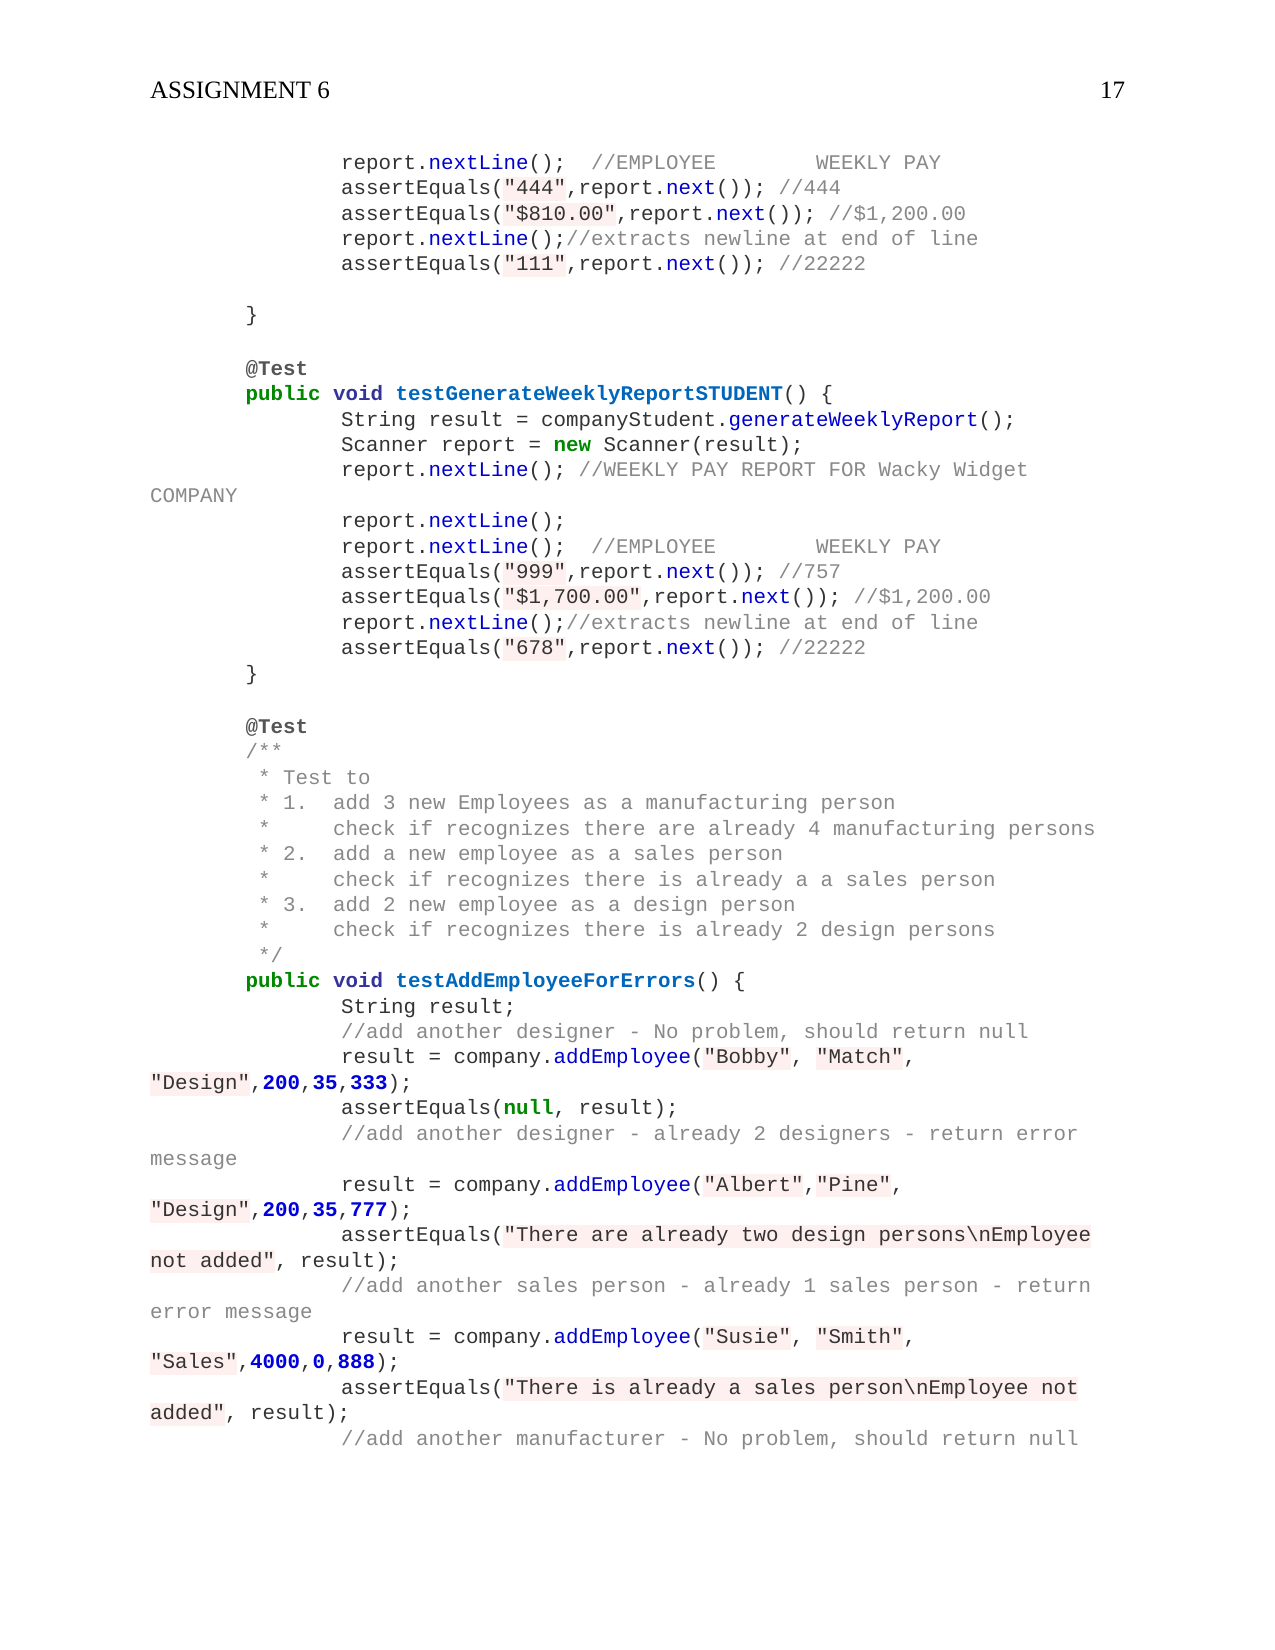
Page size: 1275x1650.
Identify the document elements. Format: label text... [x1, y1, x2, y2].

text result = company.addEmployee("Susie", "Smith", "Sales",4000,0,888); [150, 1324, 1125, 1375]
text assertEquals("There are already two design persons\nEmployee not added", result); [150, 1223, 1125, 1273]
text assertEquals("999",report.next()); //757 [150, 559, 1125, 585]
text } [150, 661, 1125, 686]
text //add another sales person - already 1 sales person - return error message [150, 1273, 1125, 1324]
text report.nextLine();//extracts newline at end of line [150, 226, 1125, 252]
text assertEquals("444",report.next()); //444 [150, 175, 1125, 201]
text assertEquals("678",report.next()); //22222 [150, 636, 1125, 661]
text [150, 1426, 1125, 1451]
text report.nextLine(); //EMPLOYEE WEEKLY PAY [150, 150, 1125, 175]
text report.nextLine();//extracts newline at end of line [150, 610, 1125, 636]
text assertEquals("$1,700.00",report.next()); //$1,200.00 [150, 585, 1125, 610]
text * check if recognizes there is already 2 design persons [150, 918, 1125, 943]
text @Test [150, 714, 1125, 740]
text * 3. add 2 new employee as a design person [150, 892, 1125, 918]
text result = company.addEmployee("Albert","Pine", "Design",200,35,777); [150, 1172, 1125, 1223]
text Scanner report = new Scanner(result); [150, 432, 1125, 458]
text report.nextLine(); //WEEKLY PAY REPORT FOR Wacky Widget COMPANY [150, 458, 1125, 508]
text * 1. add 3 new Employees as a manufacturing person [150, 791, 1125, 816]
text result = company.addEmployee("Bobby", "Match", "Design",200,35,333); [150, 1045, 1125, 1096]
text } [150, 302, 1125, 328]
text public void testGenerateWeeklyReportSTUDENT() { [150, 381, 1125, 407]
text * 2. add a new employee as a sales person [150, 841, 1125, 867]
text * check if recognizes there are already 4 manufacturing persons [150, 816, 1125, 841]
text assertEquals("$810.00",report.next()); //$1,200.00 [150, 201, 1125, 226]
text assertEquals("There is already a sales person\nEmployee not added", result); [150, 1375, 1125, 1426]
text String result = companyStudent.generateWeeklyReport(); [150, 407, 1125, 432]
text @Test [150, 356, 1125, 381]
text report.nextLine(); [150, 508, 1125, 534]
text assertEquals(null, result); [150, 1096, 1125, 1121]
text */ [150, 943, 1125, 968]
text * check if recognizes there is already a a sales person [150, 867, 1125, 892]
text //add another designer - No problem, should return null [150, 1019, 1125, 1045]
text String result; [150, 994, 1125, 1019]
text * Test to [150, 765, 1125, 791]
text //add another designer - already 2 designers - return error message [150, 1121, 1125, 1172]
text report.nextLine(); //EMPLOYEE WEEKLY PAY [150, 534, 1125, 559]
text /** [150, 740, 1125, 765]
text assertEquals("111",report.next()); //22222 [150, 252, 1125, 277]
text public void testAddEmployeeForErrors() { [150, 968, 1125, 994]
